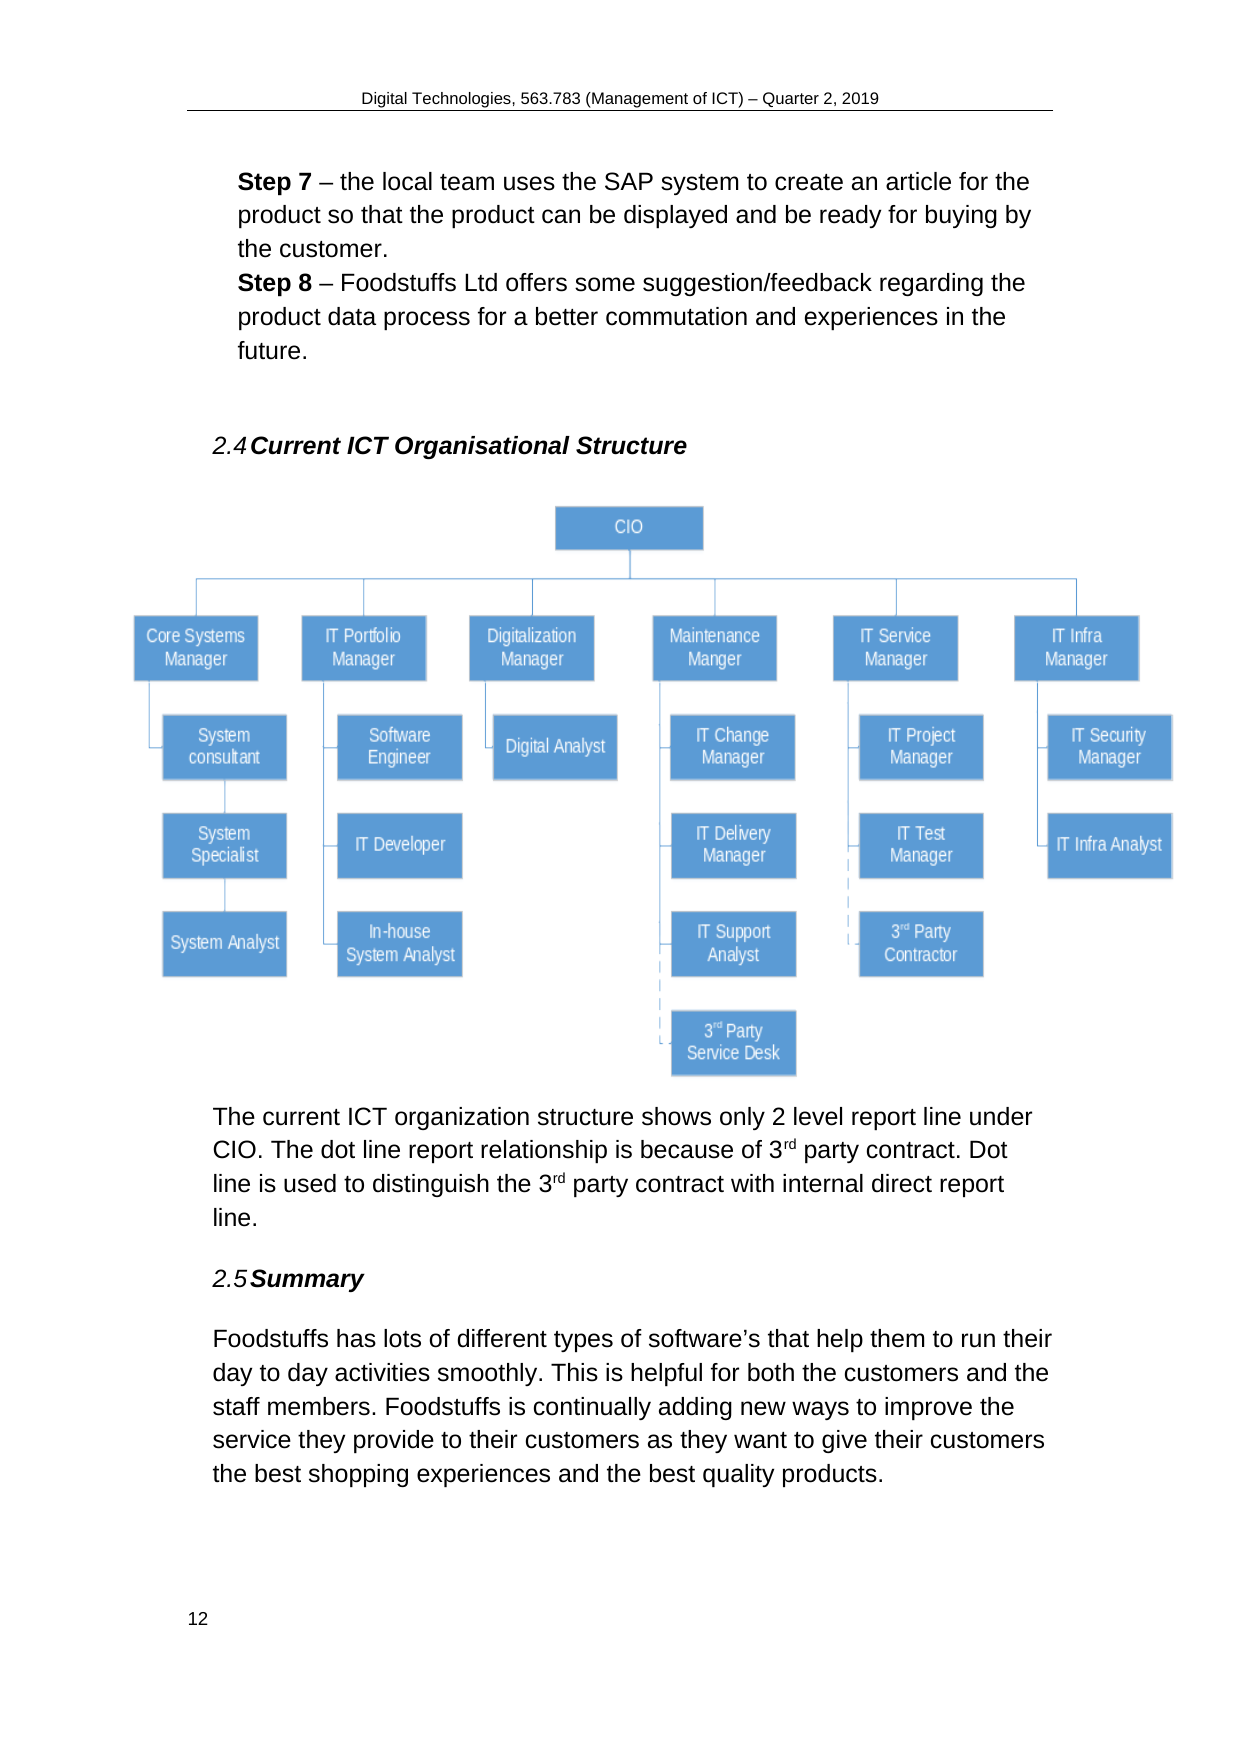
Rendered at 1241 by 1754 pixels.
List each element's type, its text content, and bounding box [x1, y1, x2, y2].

text Step 7 – the local team uses the SAP system to create an article for the product so that the product can be displayed and be ready for buying by the customer. [237, 164, 1053, 266]
text Step 8 – Foodstuffs Ltd offers some suggestion/feedback regarding the product data process for a better commutation and experiences in the future. [237, 266, 1053, 368]
list The current ICT organization structure shows only 2 level report line under CIO. The dot line report relationship is because of 3rd party contract. Dot line is used to distinguish the 3rd party contract with internal direct report line. [212, 1099, 1053, 1235]
text Summary [212, 1262, 1028, 1296]
text Foodstuffs has lots of different types of software’s that help them to run their day to day activities smoothly. This is helpful for both the customers and the staff members. Foodstuffs is continually adding new ways to improve the service they provide to their customers as they want to give their customers the best shopping experiences and the best quality products. [212, 1321, 1053, 1491]
text Current ICT Organisational Structure [212, 429, 1028, 463]
